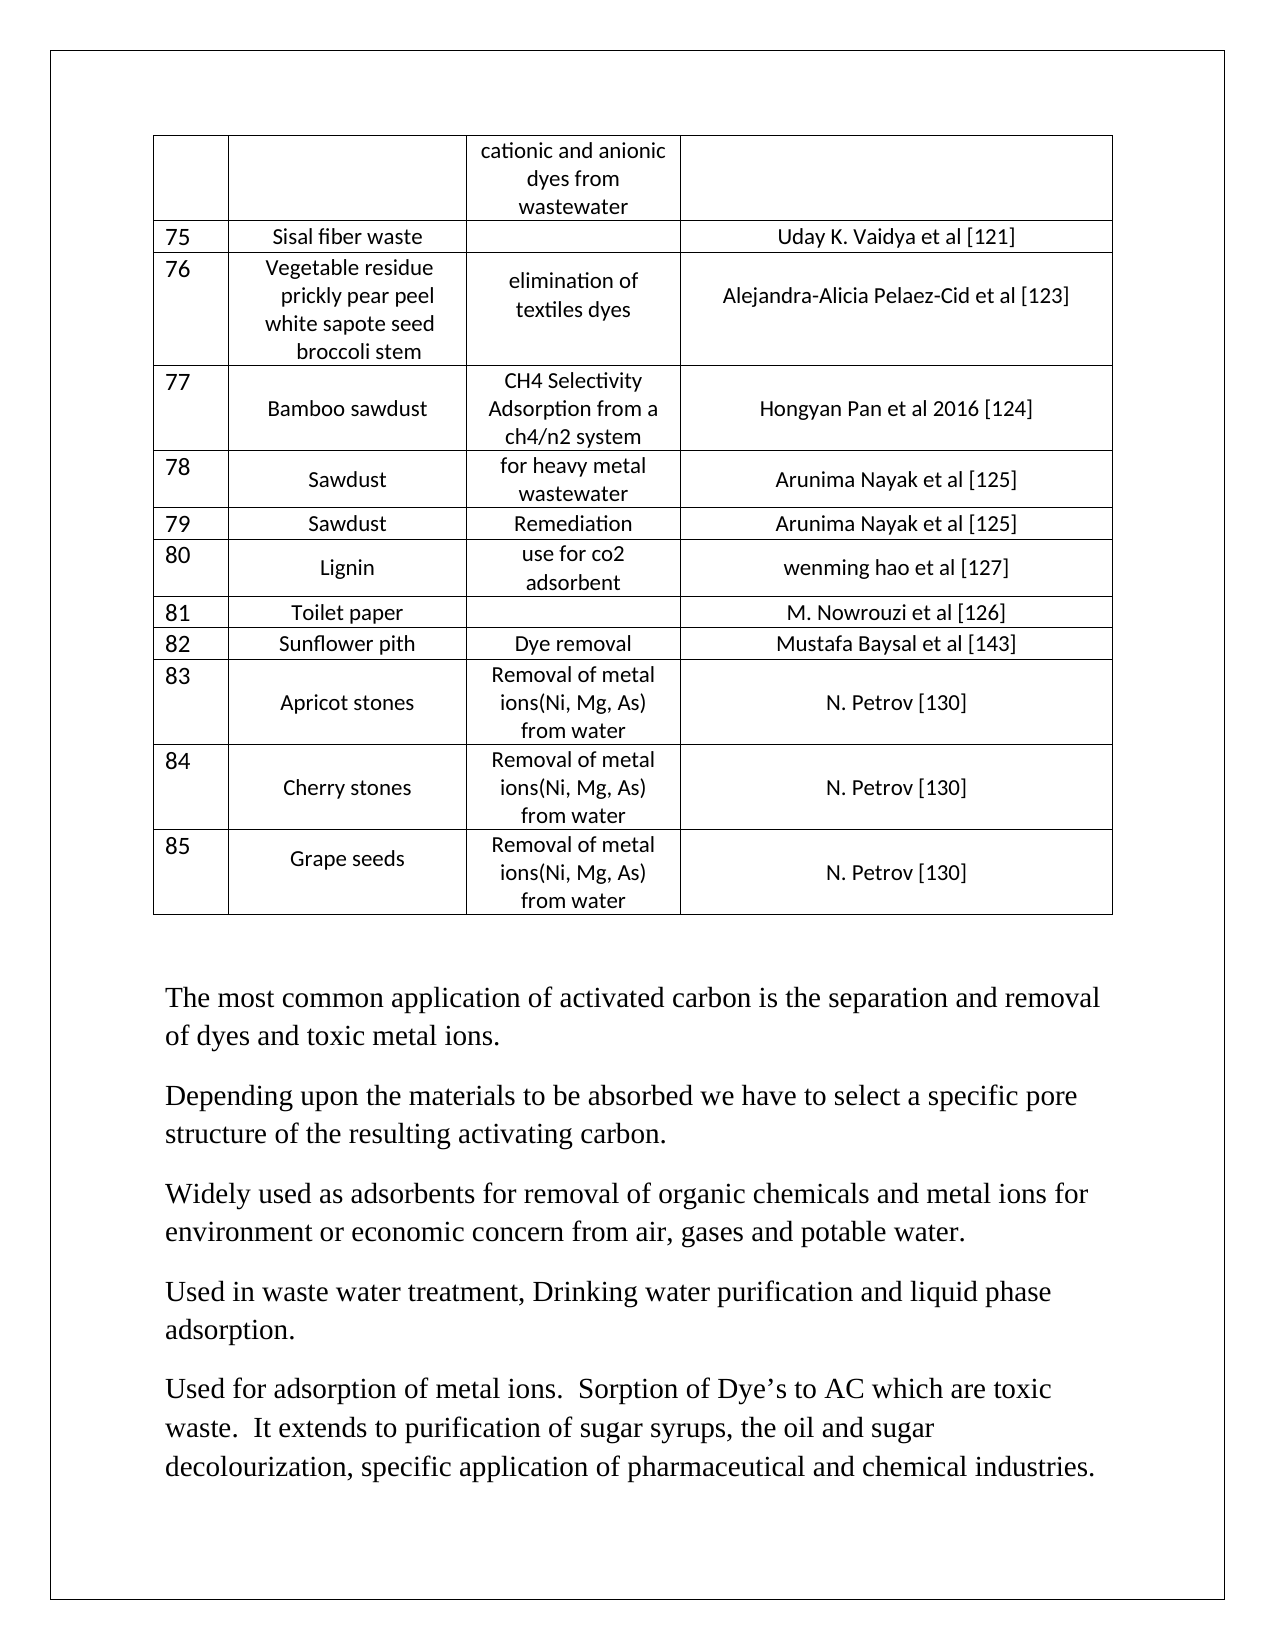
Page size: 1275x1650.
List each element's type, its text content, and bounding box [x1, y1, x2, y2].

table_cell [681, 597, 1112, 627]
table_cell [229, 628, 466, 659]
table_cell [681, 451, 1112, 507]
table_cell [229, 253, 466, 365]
text Depending upon the materials to be absorbed we have to select a specific pore structure of the resulting activating carbon. [165, 1078, 1125, 1150]
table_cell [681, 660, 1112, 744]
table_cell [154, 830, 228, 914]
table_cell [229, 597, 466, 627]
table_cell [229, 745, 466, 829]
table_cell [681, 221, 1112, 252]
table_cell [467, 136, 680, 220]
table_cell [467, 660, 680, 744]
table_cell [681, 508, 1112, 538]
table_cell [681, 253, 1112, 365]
text Used for adsorption of metal ions. Sorption of Dye’s to AC which are toxic waste. It extends to purification of sugar syrups, the oil and sugar decolourization, specific application of pharmaceutical and chemical industries. [165, 1372, 1125, 1482]
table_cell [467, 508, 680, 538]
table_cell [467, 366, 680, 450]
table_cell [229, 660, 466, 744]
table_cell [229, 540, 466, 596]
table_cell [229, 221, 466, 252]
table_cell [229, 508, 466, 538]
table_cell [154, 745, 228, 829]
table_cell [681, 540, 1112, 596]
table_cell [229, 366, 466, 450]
text Used in waste water treatment, Drinking water purification and liquid phase adsorption. [165, 1274, 1125, 1346]
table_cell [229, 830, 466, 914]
text The most common application of activated carbon is the separation and removal of dyes and toxic metal ions. [165, 980, 1125, 1052]
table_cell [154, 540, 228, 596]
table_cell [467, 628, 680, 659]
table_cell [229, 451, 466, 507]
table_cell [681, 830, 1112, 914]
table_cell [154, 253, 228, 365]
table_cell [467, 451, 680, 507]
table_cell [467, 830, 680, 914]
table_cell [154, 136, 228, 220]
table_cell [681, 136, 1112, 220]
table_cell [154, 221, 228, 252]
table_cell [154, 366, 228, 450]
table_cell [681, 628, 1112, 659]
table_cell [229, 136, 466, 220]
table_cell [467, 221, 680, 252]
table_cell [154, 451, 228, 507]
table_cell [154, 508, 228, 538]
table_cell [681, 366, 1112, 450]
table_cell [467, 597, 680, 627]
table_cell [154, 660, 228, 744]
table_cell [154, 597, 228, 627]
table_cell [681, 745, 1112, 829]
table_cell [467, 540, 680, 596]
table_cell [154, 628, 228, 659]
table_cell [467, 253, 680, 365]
text Widely used as adsorbents for removal of organic chemicals and metal ions for environment or economic concern from air, gases and potable water. [165, 1176, 1125, 1248]
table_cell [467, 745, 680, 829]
